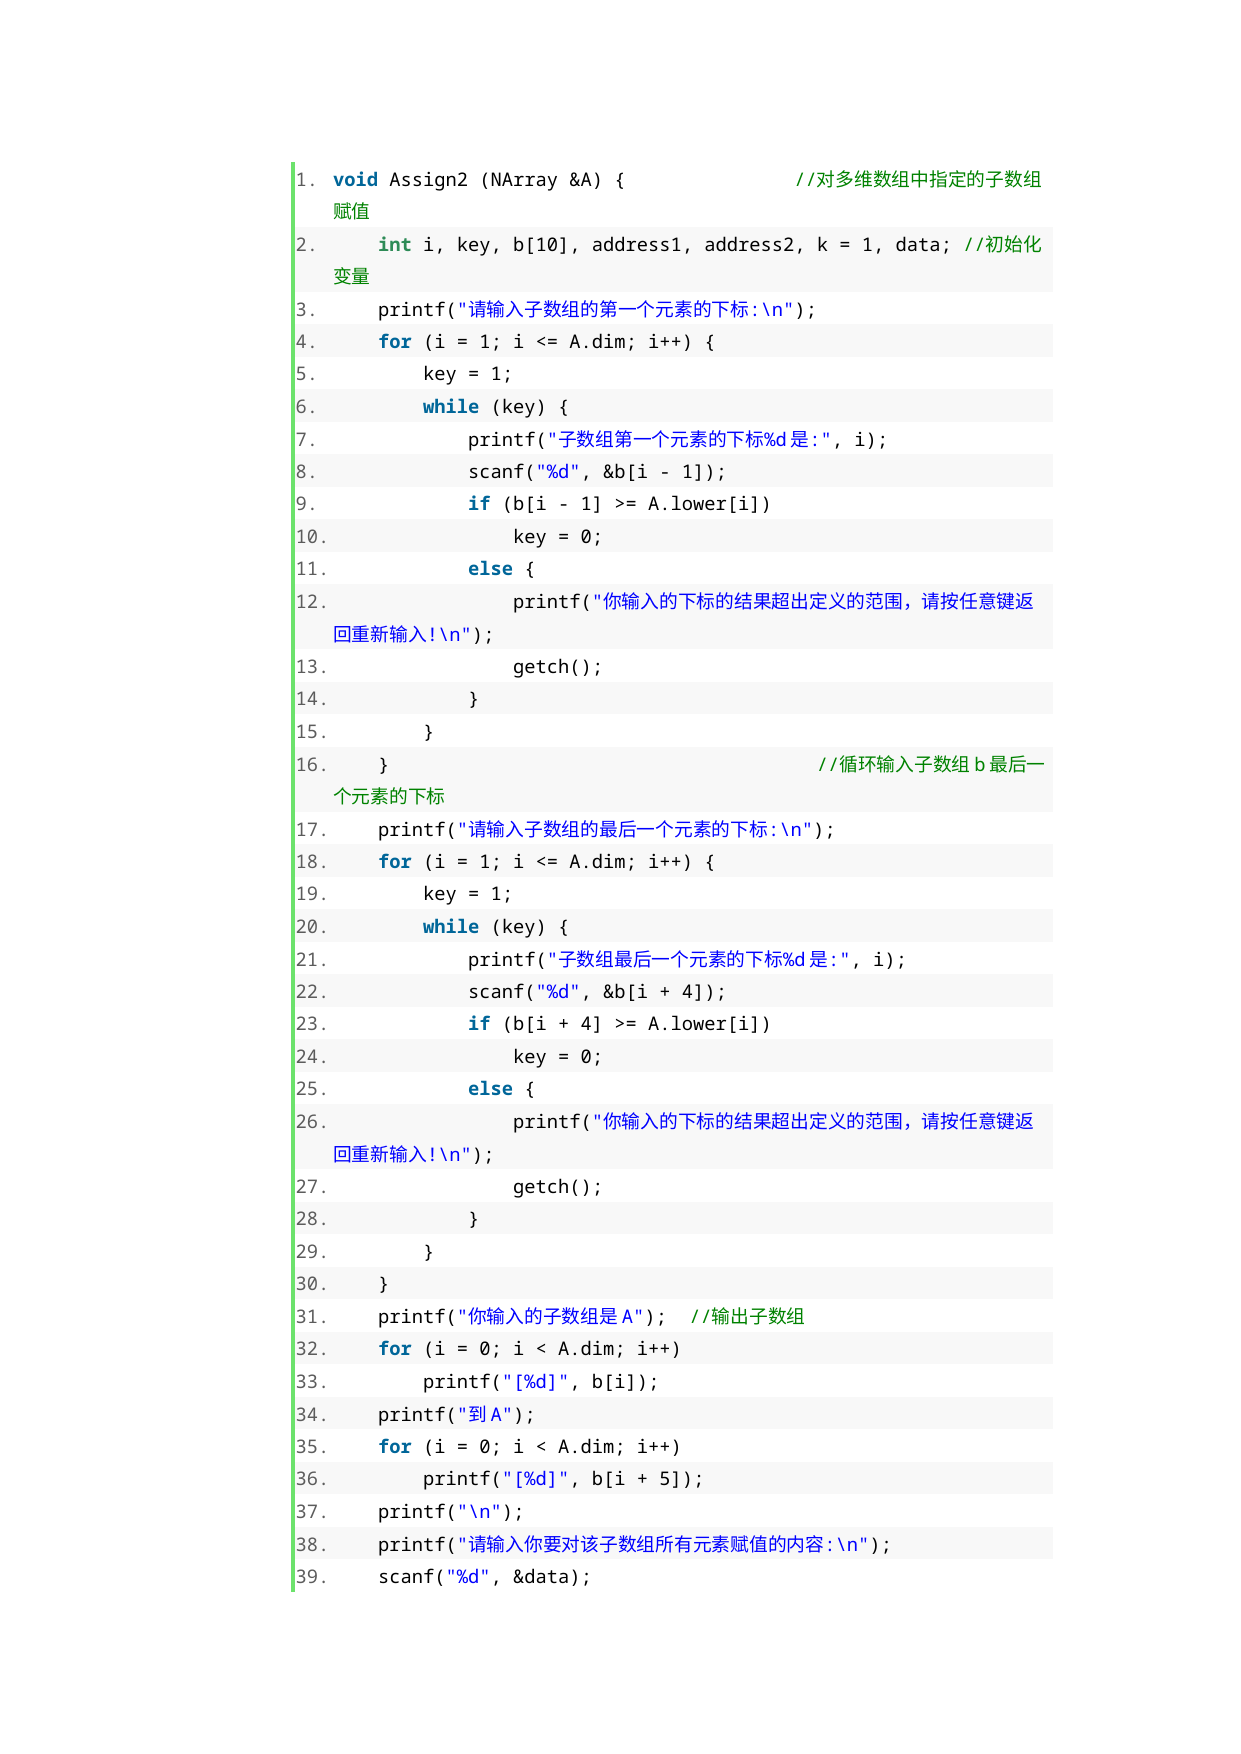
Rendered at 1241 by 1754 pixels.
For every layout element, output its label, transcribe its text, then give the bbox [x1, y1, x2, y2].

list } [295, 682, 1053, 714]
list key = 0; [295, 519, 1053, 552]
list printf("[%d]", b[i + 5]); [295, 1462, 1053, 1494]
list printf("子数组最后一个元素的下标%d是:", i); [295, 942, 1053, 974]
list } [295, 1267, 1053, 1299]
list printf("请输入子数组的最后一个元素的下标:\n"); [295, 812, 1053, 844]
list printf("你输入的下标的结果超出定义的范围，请按任意键返回重新输入!\n"); [295, 1104, 1053, 1169]
list if (b[i - 1] >= A.lower[i]) [295, 487, 1053, 519]
list printf("\n"); [295, 1494, 1053, 1527]
list for (i = 1; i <= A.dim; i++) { [295, 324, 1053, 357]
list printf("请输入子数组的第一个元素的下标:\n"); [295, 292, 1053, 324]
list scanf("%d", &b[i + 4]); [295, 974, 1053, 1007]
list getch(); [295, 1169, 1053, 1202]
list printf("子数组第一个元素的下标%d是:", i); [295, 422, 1053, 454]
list while (key) { [295, 909, 1053, 942]
list getch(); [295, 649, 1053, 682]
list scanf("%d", &data); [295, 1559, 1053, 1592]
list } [295, 714, 1053, 747]
list scanf("%d", &b[i - 1]); [295, 454, 1053, 487]
list printf("请输入你要对该子数组所有元素赋值的内容:\n"); [295, 1527, 1053, 1559]
list key = 1; [295, 877, 1053, 909]
list while (key) { [295, 389, 1053, 422]
list else { [295, 552, 1053, 584]
list printf("你输入的下标的结果超出定义的范围，请按任意键返回重新输入!\n"); [295, 584, 1053, 649]
list for (i = 0; i < A.dim; i++) [295, 1332, 1053, 1364]
list } //循环输入子数组b最后一个元素的下标 [295, 747, 1053, 812]
list } [295, 1202, 1053, 1234]
list else { [295, 1072, 1053, 1104]
list int i, key, b[10], address1, address2, k = 1, data; //初始化变量 [295, 227, 1053, 292]
list key = 1; [295, 357, 1053, 389]
list for (i = 0; i < A.dim; i++) [295, 1429, 1053, 1462]
list printf("你输入的子数组是A"); //输出子数组 [295, 1299, 1053, 1332]
list void Assign2 (NArray &A) { //对多维数组中指定的子数组赋值 [295, 162, 1053, 227]
list printf("到A"); [295, 1397, 1053, 1429]
list if (b[i + 4] >= A.lower[i]) [295, 1007, 1053, 1039]
list key = 0; [295, 1039, 1053, 1072]
list for (i = 1; i <= A.dim; i++) { [295, 844, 1053, 877]
list printf("[%d]", b[i]); [295, 1364, 1053, 1397]
list } [295, 1234, 1053, 1267]
